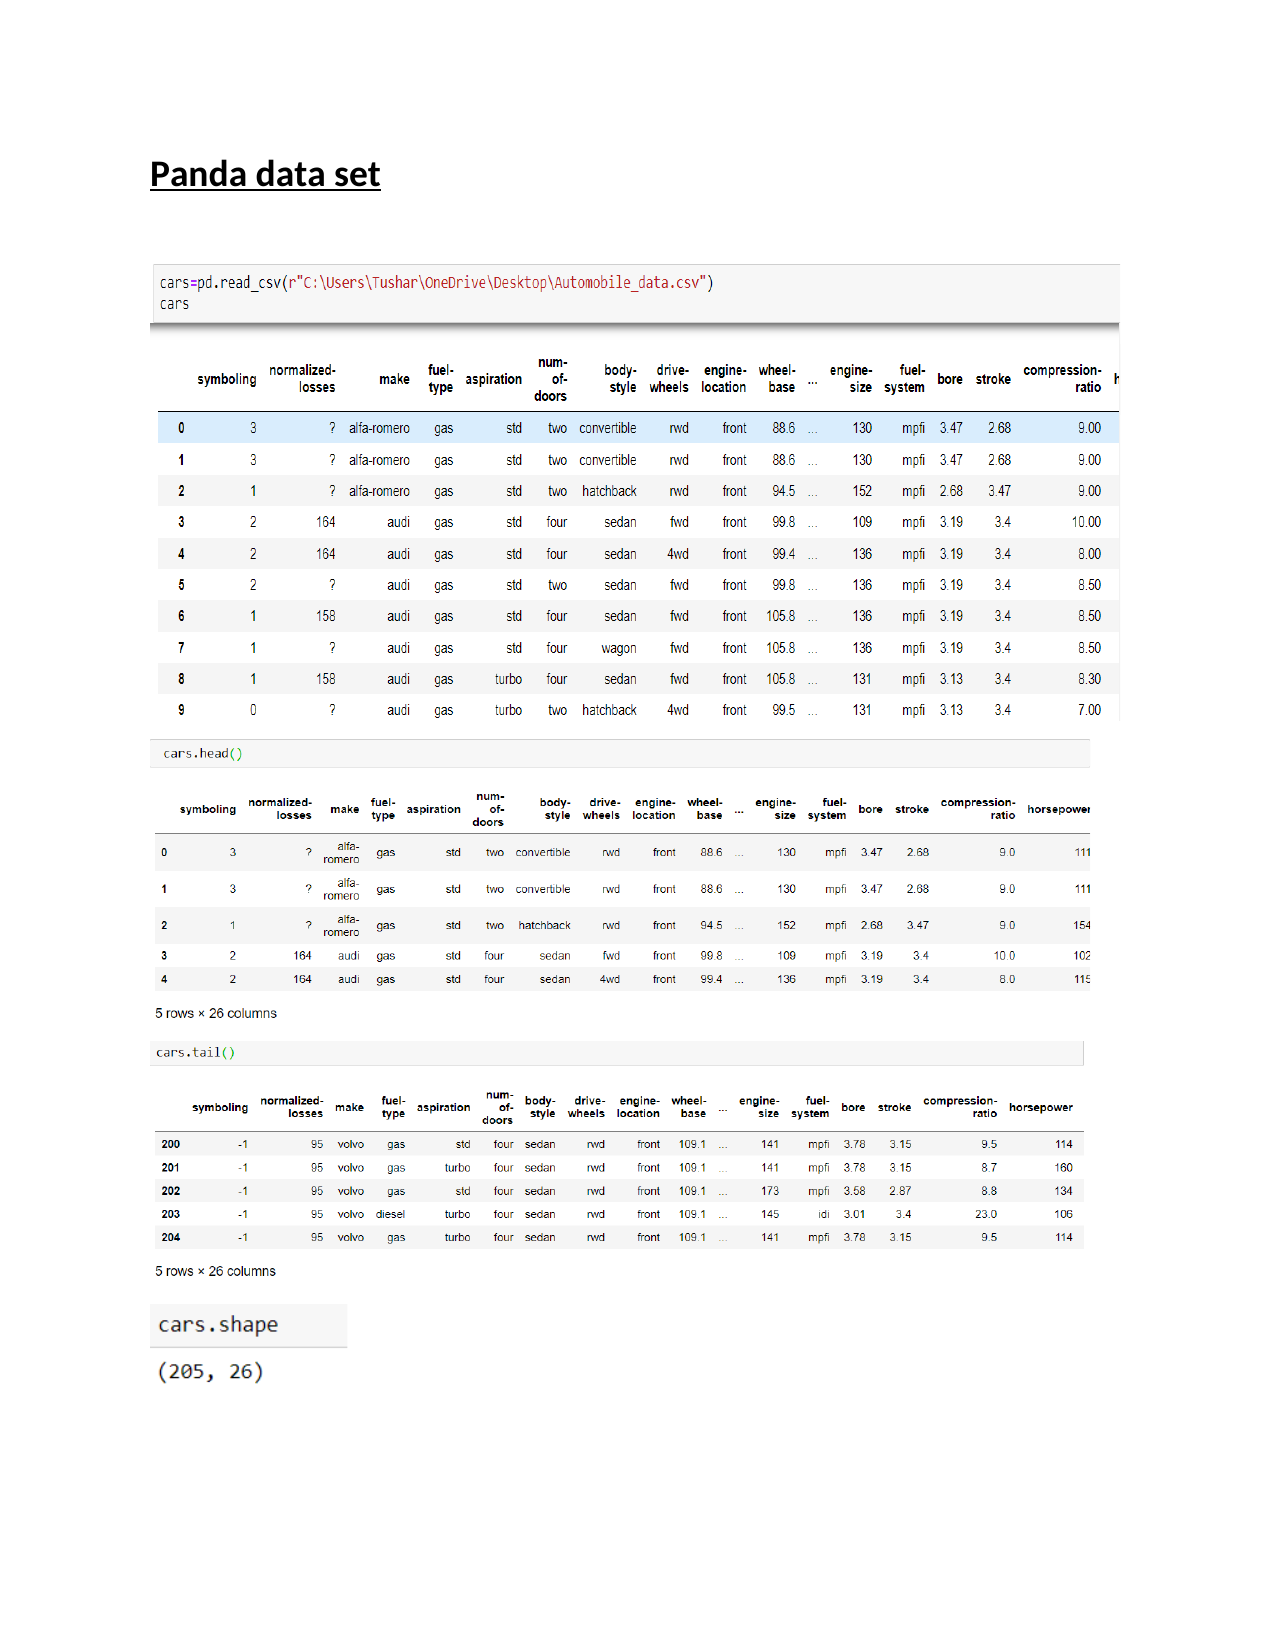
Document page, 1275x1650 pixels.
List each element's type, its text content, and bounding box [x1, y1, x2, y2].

picture [150, 1041, 1091, 1286]
picture [150, 263, 1121, 721]
picture [150, 1304, 348, 1401]
picture [150, 739, 1091, 1023]
text Panda data set [150, 150, 1125, 196]
